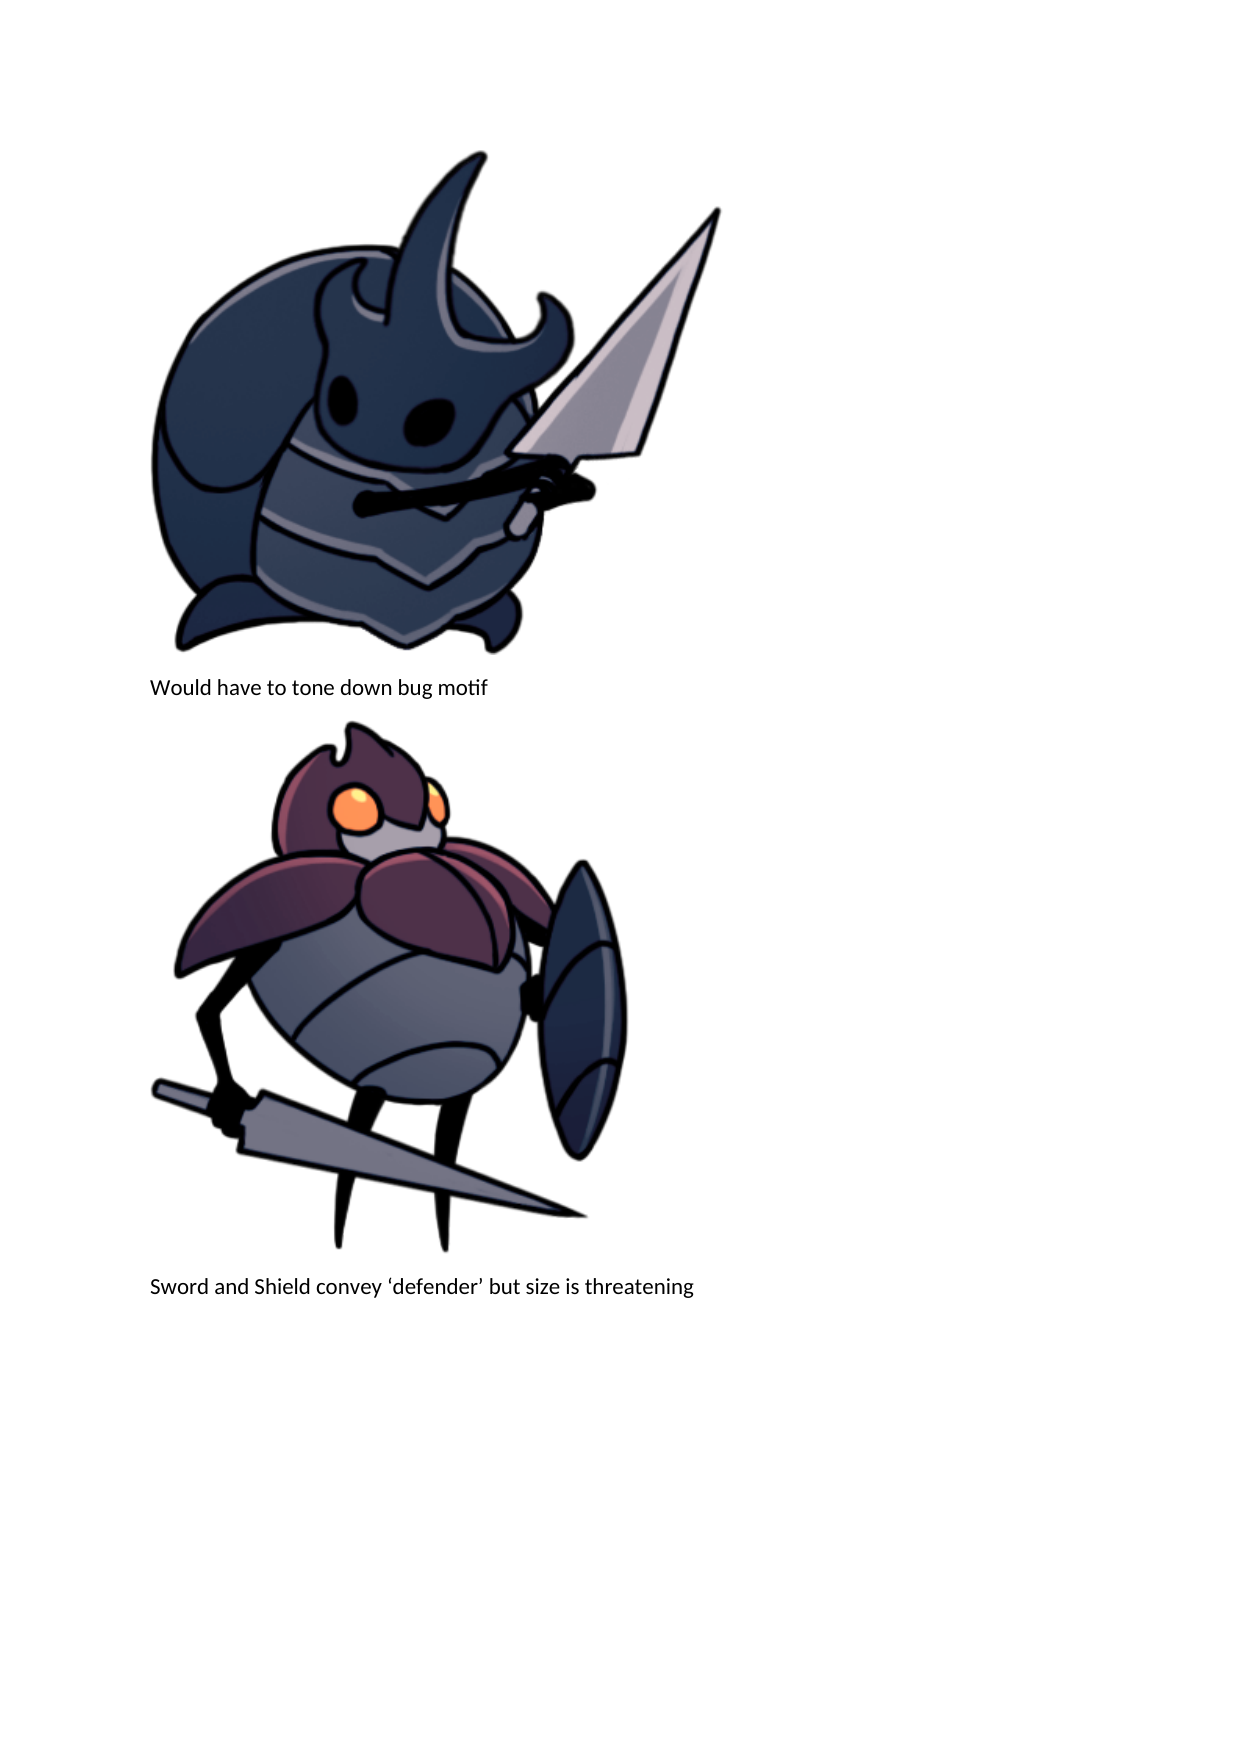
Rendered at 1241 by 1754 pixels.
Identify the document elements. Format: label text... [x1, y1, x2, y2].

text Sword and Shield convey ‘defender’ but size is threatening [150, 1272, 1090, 1300]
picture [150, 720, 630, 1254]
text Would have to tone down bug motif [150, 673, 1090, 702]
picture [150, 150, 724, 655]
